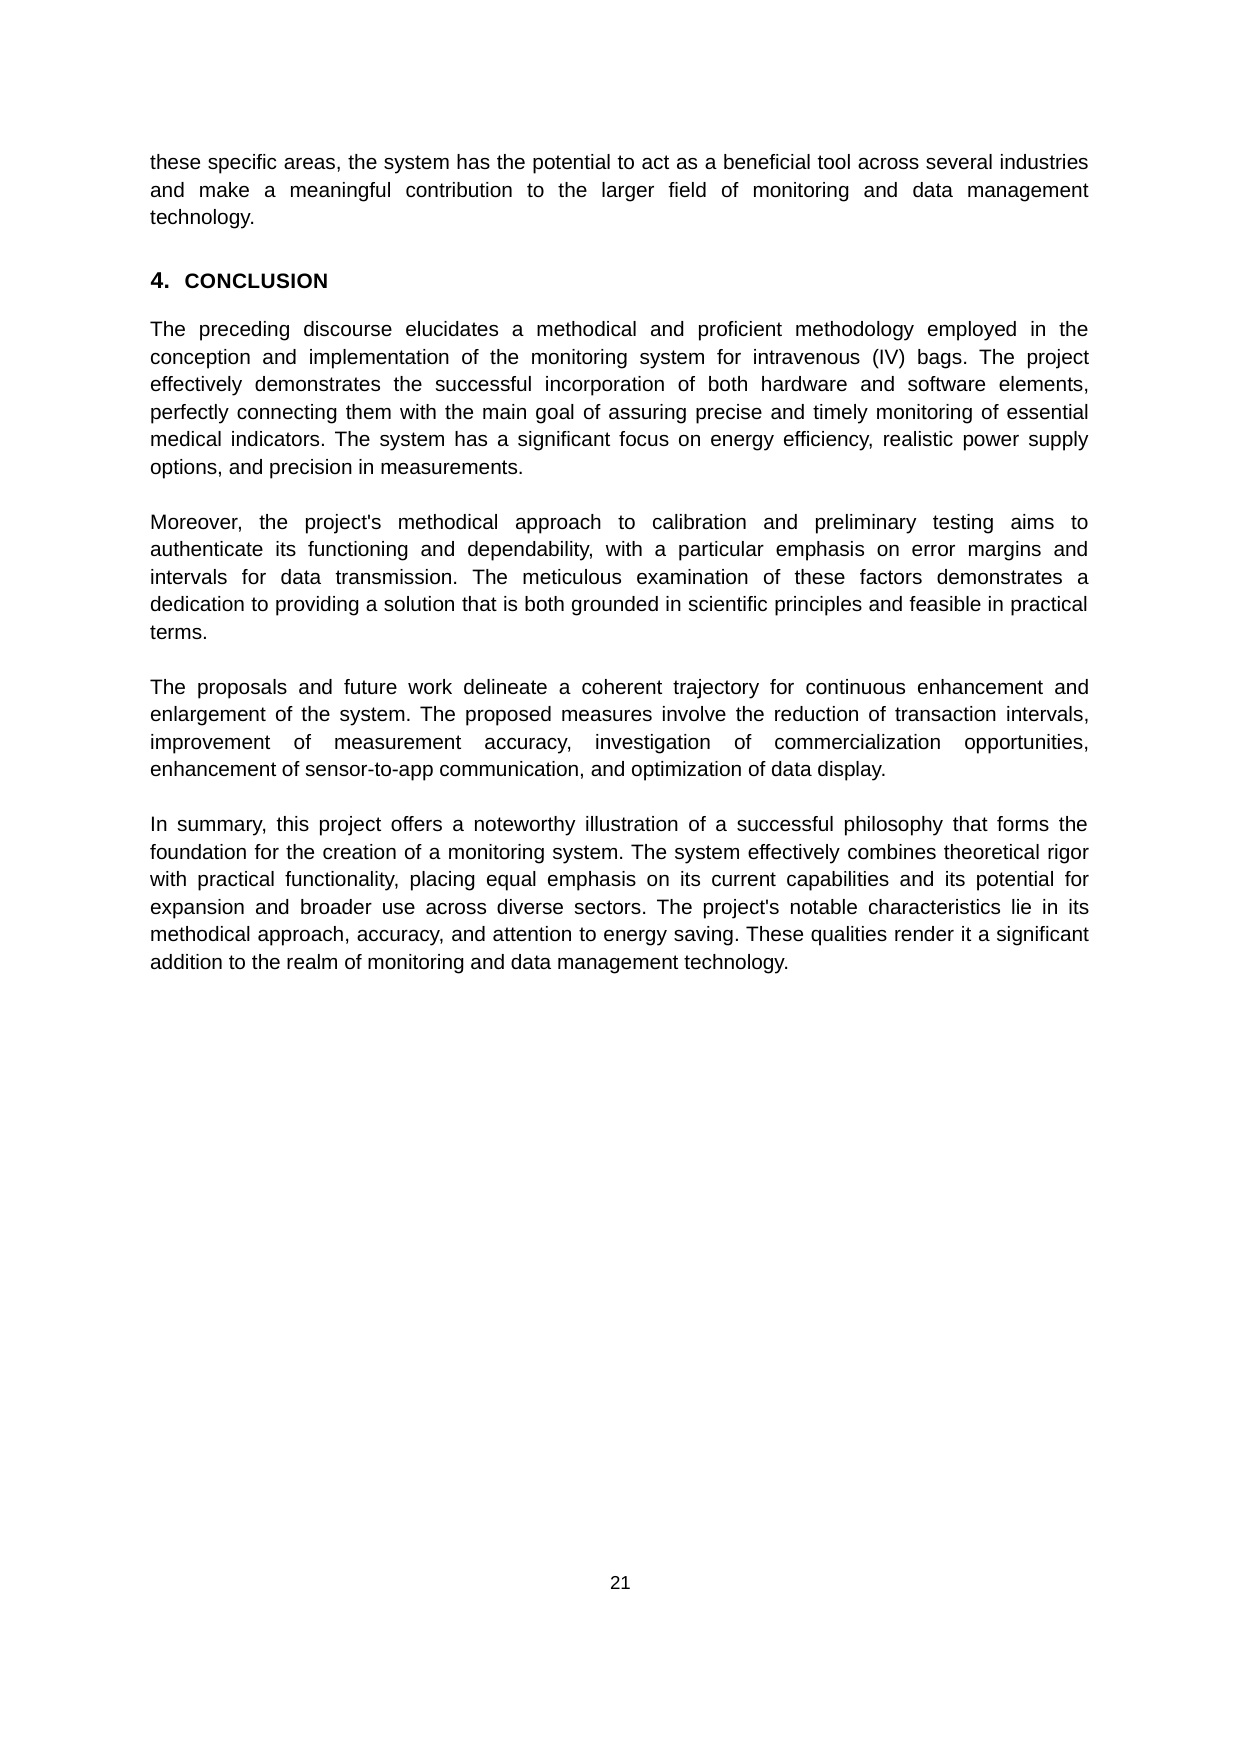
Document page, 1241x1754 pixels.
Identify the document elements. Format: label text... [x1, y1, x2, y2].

text In summary, this project offers a noteworthy illustration of a successful philosophy that forms the foundation for the creation of a monitoring system. The system effectively combines theoretical rigor with practical functionality, placing equal emphasis on its current capabilities and its potential for expansion and broader use across diverse sectors. The project's notable characteristics lie in its methodical approach, accuracy, and attention to energy saving. These qualities render it a significant addition to the realm of monitoring and data management technology. [150, 812, 1090, 973]
text 4. CONCLUSION [150, 270, 1090, 293]
text Moreover, the project's methodical approach to calibration and preliminary testing aims to authenticate its functioning and dependability, with a particular emphasis on error margins and intervals for data transmission. The meticulous examination of these factors demonstrates a dedication to providing a solution that is both grounded in scientific principles and feasible in practical terms. [150, 509, 1090, 643]
text The preceding discourse elucidates a methodical and proficient methodology employed in the conception and implementation of the monitoring system for intravenous (IV) bags. The project effectively demonstrates the successful incorporation of both hardware and software elements, perfectly connecting them with the main goal of assuring precise and timely monitoring of essential medical indicators. The system has a significant focus on energy efficiency, realistic power supply options, and precision in measurements. [150, 317, 1090, 478]
text The proposals and future work delineate a coherent trajectory for continuous enhancement and enlargement of the system. The proposed measures involve the reduction of transaction intervals, improvement of measurement accuracy, investigation of commercialization opportunities, enhancement of sensor-to-app communication, and optimization of data display. [150, 674, 1090, 781]
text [150, 150, 1090, 229]
